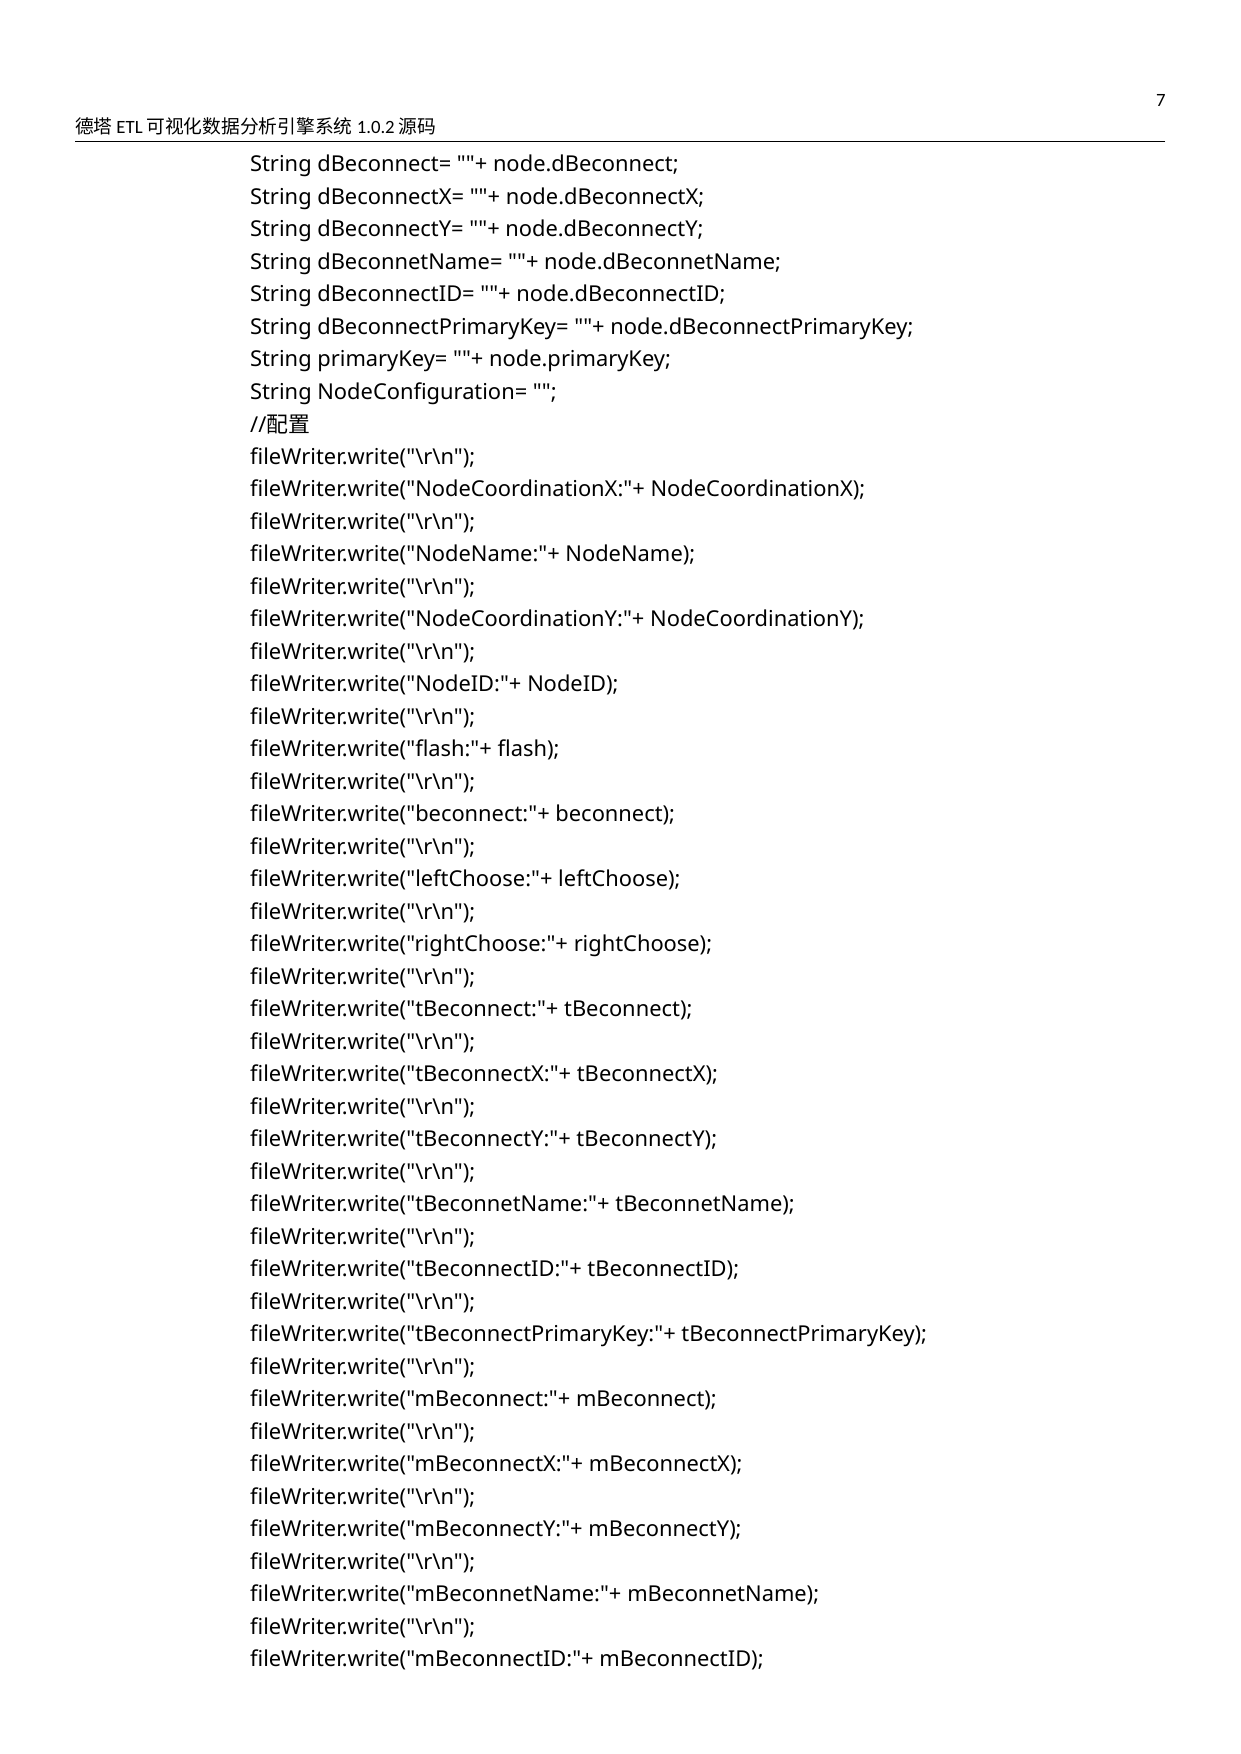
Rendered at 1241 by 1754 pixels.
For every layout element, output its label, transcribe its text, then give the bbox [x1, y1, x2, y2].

text //配置 [75, 407, 1165, 439]
text fileWriter.write("mBeconnectX:"+ mBeconnectX); [75, 1447, 1165, 1479]
text fileWriter.write("NodeID:"+ NodeID); [75, 667, 1165, 699]
text String dBeconnectX= ""+ node.dBeconnectX; [75, 179, 1165, 212]
text fileWriter.write("\r\n"); [75, 1414, 1165, 1447]
text fileWriter.write("NodeCoordinationX:"+ NodeCoordinationX); [75, 472, 1165, 504]
text String dBeconnectID= ""+ node.dBeconnectID; [75, 277, 1165, 309]
text String dBeconnect= ""+ node.dBeconnect; [75, 147, 1165, 179]
text fileWriter.write("mBeconnetName:"+ mBeconnetName); [75, 1577, 1165, 1609]
text String NodeConfiguration= ""; [75, 374, 1165, 407]
text fileWriter.write("\r\n"); [75, 1479, 1165, 1512]
text fileWriter.write("tBeconnetName:"+ tBeconnetName); [75, 1187, 1165, 1219]
text String dBeconnectPrimaryKey= ""+ node.dBeconnectPrimaryKey; [75, 309, 1165, 342]
text fileWriter.write("mBeconnect:"+ mBeconnect); [75, 1382, 1165, 1414]
text fileWriter.write("\r\n"); [75, 504, 1165, 537]
text fileWriter.write("\r\n"); [75, 829, 1165, 862]
text fileWriter.write("NodeName:"+ NodeName); [75, 537, 1165, 569]
text fileWriter.write("beconnect:"+ beconnect); [75, 797, 1165, 829]
text fileWriter.write("tBeconnect:"+ tBeconnect); [75, 992, 1165, 1024]
text fileWriter.write("\r\n"); [75, 569, 1165, 602]
text fileWriter.write("\r\n"); [75, 959, 1165, 992]
text fileWriter.write("\r\n"); [75, 634, 1165, 667]
text fileWriter.write("mBeconnectID:"+ mBeconnectID); [75, 1642, 1165, 1674]
text String dBeconnetName= ""+ node.dBeconnetName; [75, 244, 1165, 277]
text fileWriter.write("NodeCoordinationY:"+ NodeCoordinationY); [75, 602, 1165, 634]
text String dBeconnectY= ""+ node.dBeconnectY; [75, 212, 1165, 244]
text fileWriter.write("\r\n"); [75, 1089, 1165, 1122]
text fileWriter.write("tBeconnectY:"+ tBeconnectY); [75, 1122, 1165, 1154]
text fileWriter.write("\r\n"); [75, 1154, 1165, 1187]
text fileWriter.write("rightChoose:"+ rightChoose); [75, 927, 1165, 959]
text String primaryKey= ""+ node.primaryKey; [75, 342, 1165, 374]
text fileWriter.write("tBeconnectID:"+ tBeconnectID); [75, 1252, 1165, 1284]
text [75, 1609, 1165, 1642]
text fileWriter.write("\r\n"); [75, 764, 1165, 797]
text fileWriter.write("\r\n"); [75, 439, 1165, 472]
text fileWriter.write("leftChoose:"+ leftChoose); [75, 862, 1165, 894]
text fileWriter.write("\r\n"); [75, 894, 1165, 927]
text fileWriter.write("\r\n"); [75, 1284, 1165, 1317]
text fileWriter.write("\r\n"); [75, 1219, 1165, 1252]
text fileWriter.write("\r\n"); [75, 1024, 1165, 1057]
text fileWriter.write("mBeconnectY:"+ mBeconnectY); [75, 1512, 1165, 1544]
text fileWriter.write("flash:"+ flash); [75, 732, 1165, 764]
text fileWriter.write("\r\n"); [75, 1349, 1165, 1382]
text fileWriter.write("tBeconnectPrimaryKey:"+ tBeconnectPrimaryKey); [75, 1317, 1165, 1349]
text fileWriter.write("tBeconnectX:"+ tBeconnectX); [75, 1057, 1165, 1089]
text fileWriter.write("\r\n"); [75, 1544, 1165, 1577]
text fileWriter.write("\r\n"); [75, 699, 1165, 732]
